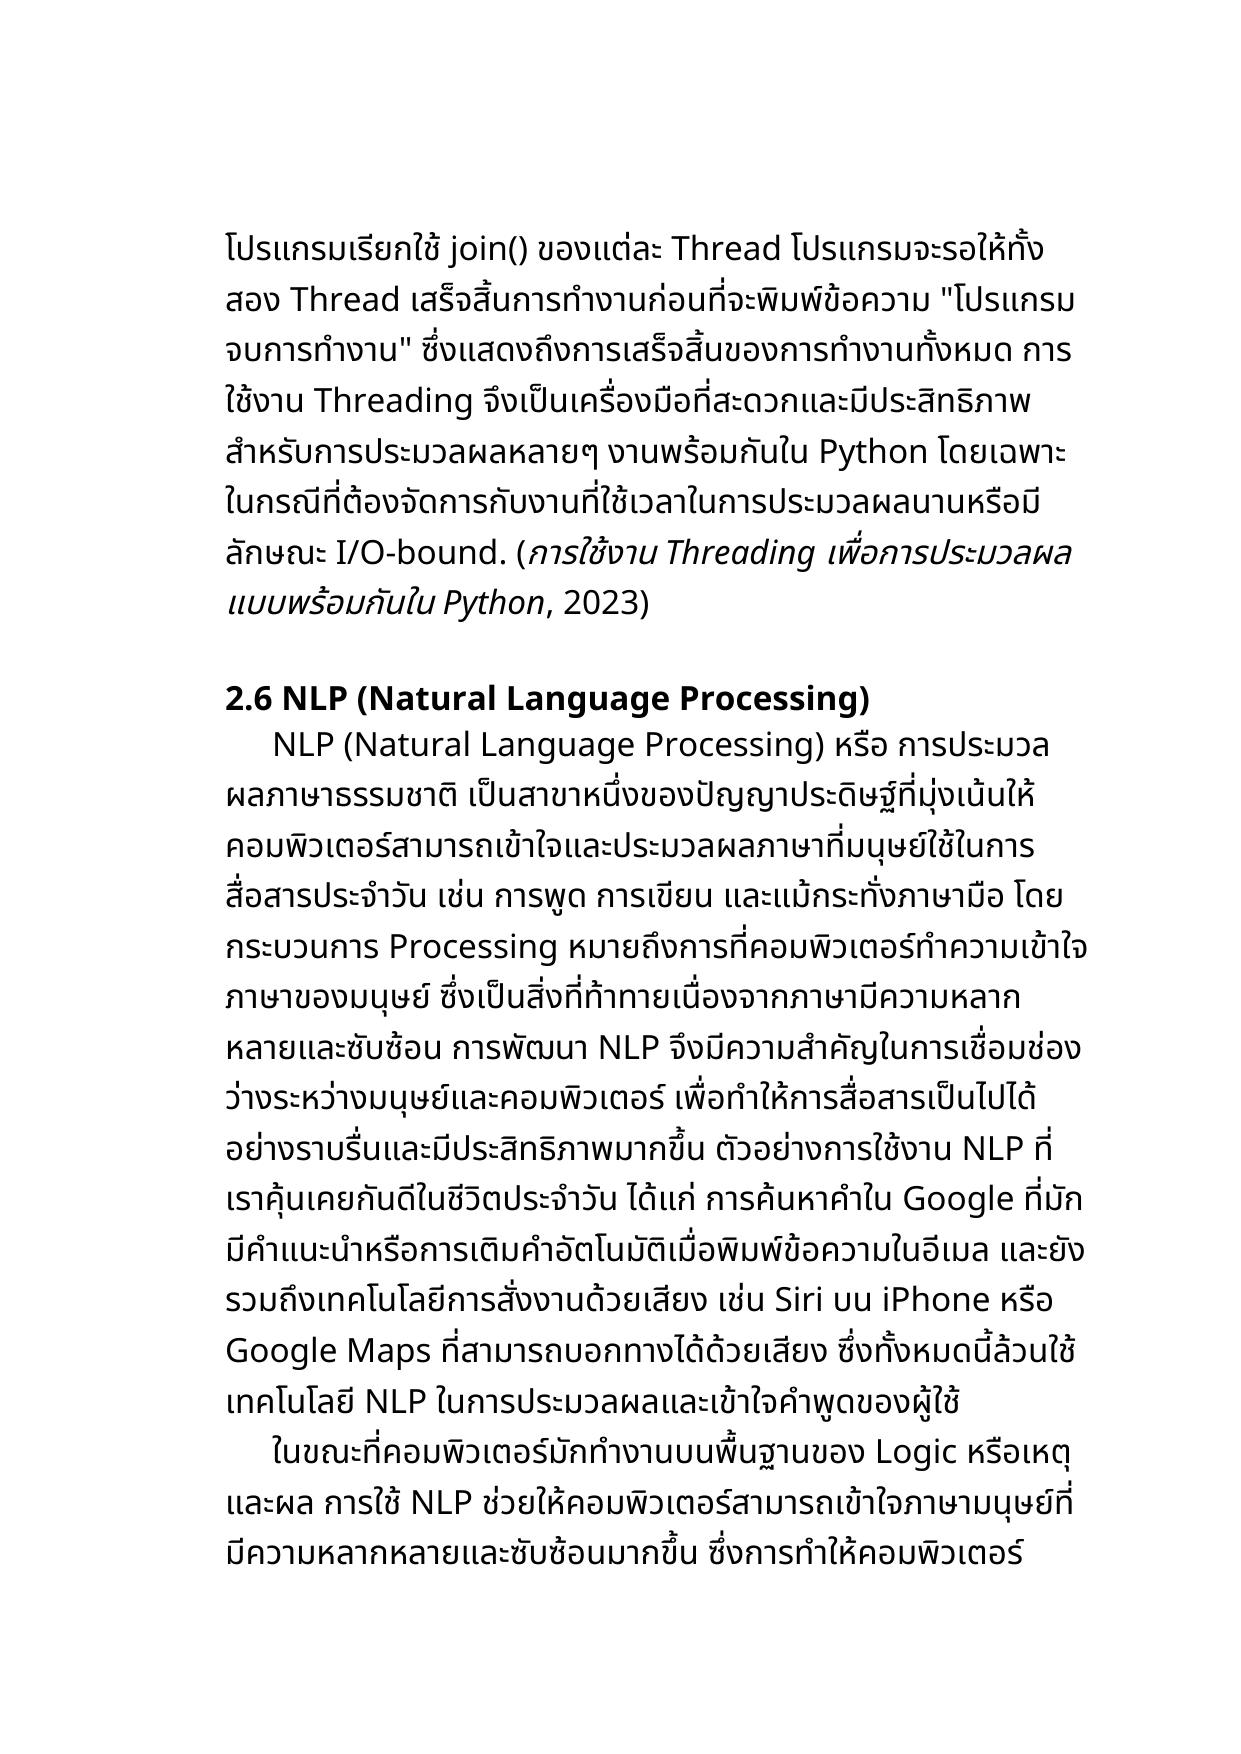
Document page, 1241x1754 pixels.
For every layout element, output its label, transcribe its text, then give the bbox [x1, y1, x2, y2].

text NLP (Natural Language Processing) หรือ การประมวลผลภาษาธรรมชาติ เป็นสาขาหนึ่งของปัญญาประดิษฐ์ที่มุ่งเน้นให้คอมพิวเตอร์สามารถเข้าใจและประมวลผลภาษาที่มนุษย์ใช้ในการสื่อสารประจำวัน เช่น การพูด การเขียน และแม้กระทั่งภาษามือ โดยกระบวนการ Processing หมายถึงการที่คอมพิวเตอร์ทำความเข้าใจภาษาของมนุษย์ ซึ่งเป็นสิ่งที่ท้าทายเนื่องจากภาษามีความหลากหลายและซับซ้อน การพัฒนา NLP จึงมีความสำคัญในการเชื่อมช่องว่างระหว่างมนุษย์และคอมพิวเตอร์ เพื่อทำให้การสื่อสารเป็นไปได้อย่างราบรื่นและมีประสิทธิภาพมากขึ้น ตัวอย่างการใช้งาน NLP ที่เราคุ้นเคยกันดีในชีวิตประจำวัน ได้แก่ การค้นหาคำใน Google ที่มักมีคำแนะนำหรือการเติมคำอัตโนมัติเมื่อพิมพ์ข้อความในอีเมล และยังรวมถึงเทคโนโลยีการสั่งงานด้วยเสียง เช่น Siri บน iPhone หรือ Google Maps ที่สามารถบอกทางได้ด้วยเสียง ซึ่งทั้งหมดนี้ล้วนใช้เทคโนโลยี NLP ในการประมวลผลและเข้าใจคำพูดของผู้ใช้ [225, 721, 1090, 1428]
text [225, 1428, 1090, 1580]
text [225, 225, 1090, 630]
list NLP (Natural Language Processing) [225, 675, 1090, 721]
